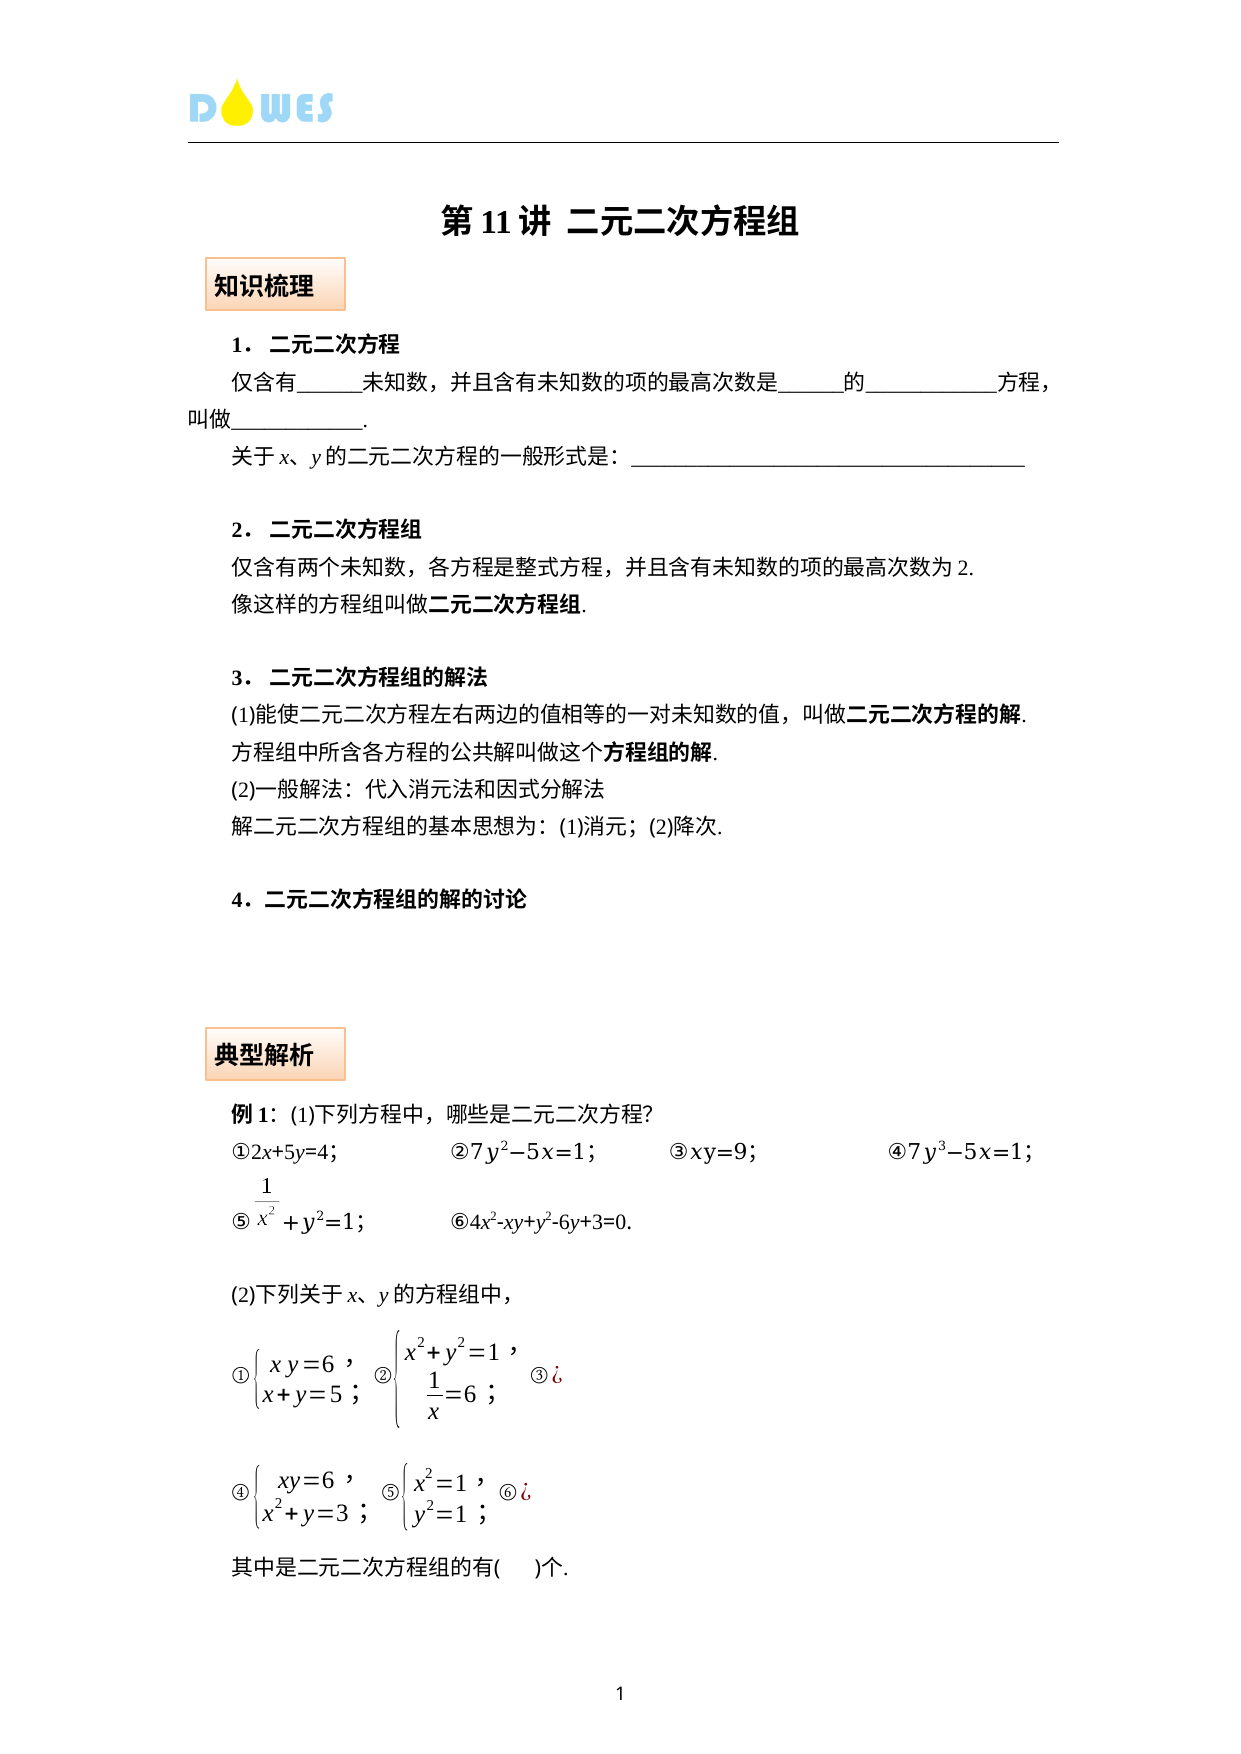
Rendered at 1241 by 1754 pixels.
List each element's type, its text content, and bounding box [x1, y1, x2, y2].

text 其中是二元二次方程组的有( )个. [187, 1549, 1053, 1582]
text 仅含有两个未知数，各方程是整式方程，并且含有未知数的项的最高次数为2. [187, 549, 1053, 582]
text (2)下列关于x、y的方程组中， [187, 1277, 1053, 1309]
text 解二元二次方程组的基本思想为：(1)消元；(2)降次. [187, 809, 1053, 841]
text ①2x+5y=4； ②7𝑦2−5𝑥=1； ③𝑥y=9； ④7𝑦3−5𝑥=1； [187, 1134, 1053, 1166]
text 关于x、y的二元二次方程的一般形式是：____________________________________ [187, 439, 1053, 471]
text 3． 二元二次方程组的解法 [187, 660, 1053, 692]
text 仅含有______未知数，并且含有未知数的项的最高次数是______的____________方程，叫做____________. [187, 364, 1053, 434]
text 1． 二元二次方程 [187, 327, 1053, 359]
text 4．二元二次方程组的解的讨论 [187, 882, 1053, 914]
text (1)能使二元二次方程左右两边的值相等的一对未知数的值，叫做二元二次方程的解. [187, 697, 1053, 729]
picture [178, 71, 346, 139]
text 2． 二元二次方程组 [187, 512, 1053, 544]
text 例1：(1)下列方程中，哪些是二元二次方程？ [187, 1097, 1053, 1129]
text (2)一般解法：代入消元法和因式分解法 [187, 771, 1053, 804]
text 方程组中所含各方程的公共解叫做这个方程组的解. [187, 734, 1053, 767]
text 像这样的方程组叫做二元二次方程组. [187, 586, 1053, 619]
title 第11讲 二元二次方程组 [187, 187, 1053, 252]
text ⑤+𝑦2=1； ⑥4x2-xy+y2-6y+3=0. [187, 1171, 1053, 1236]
